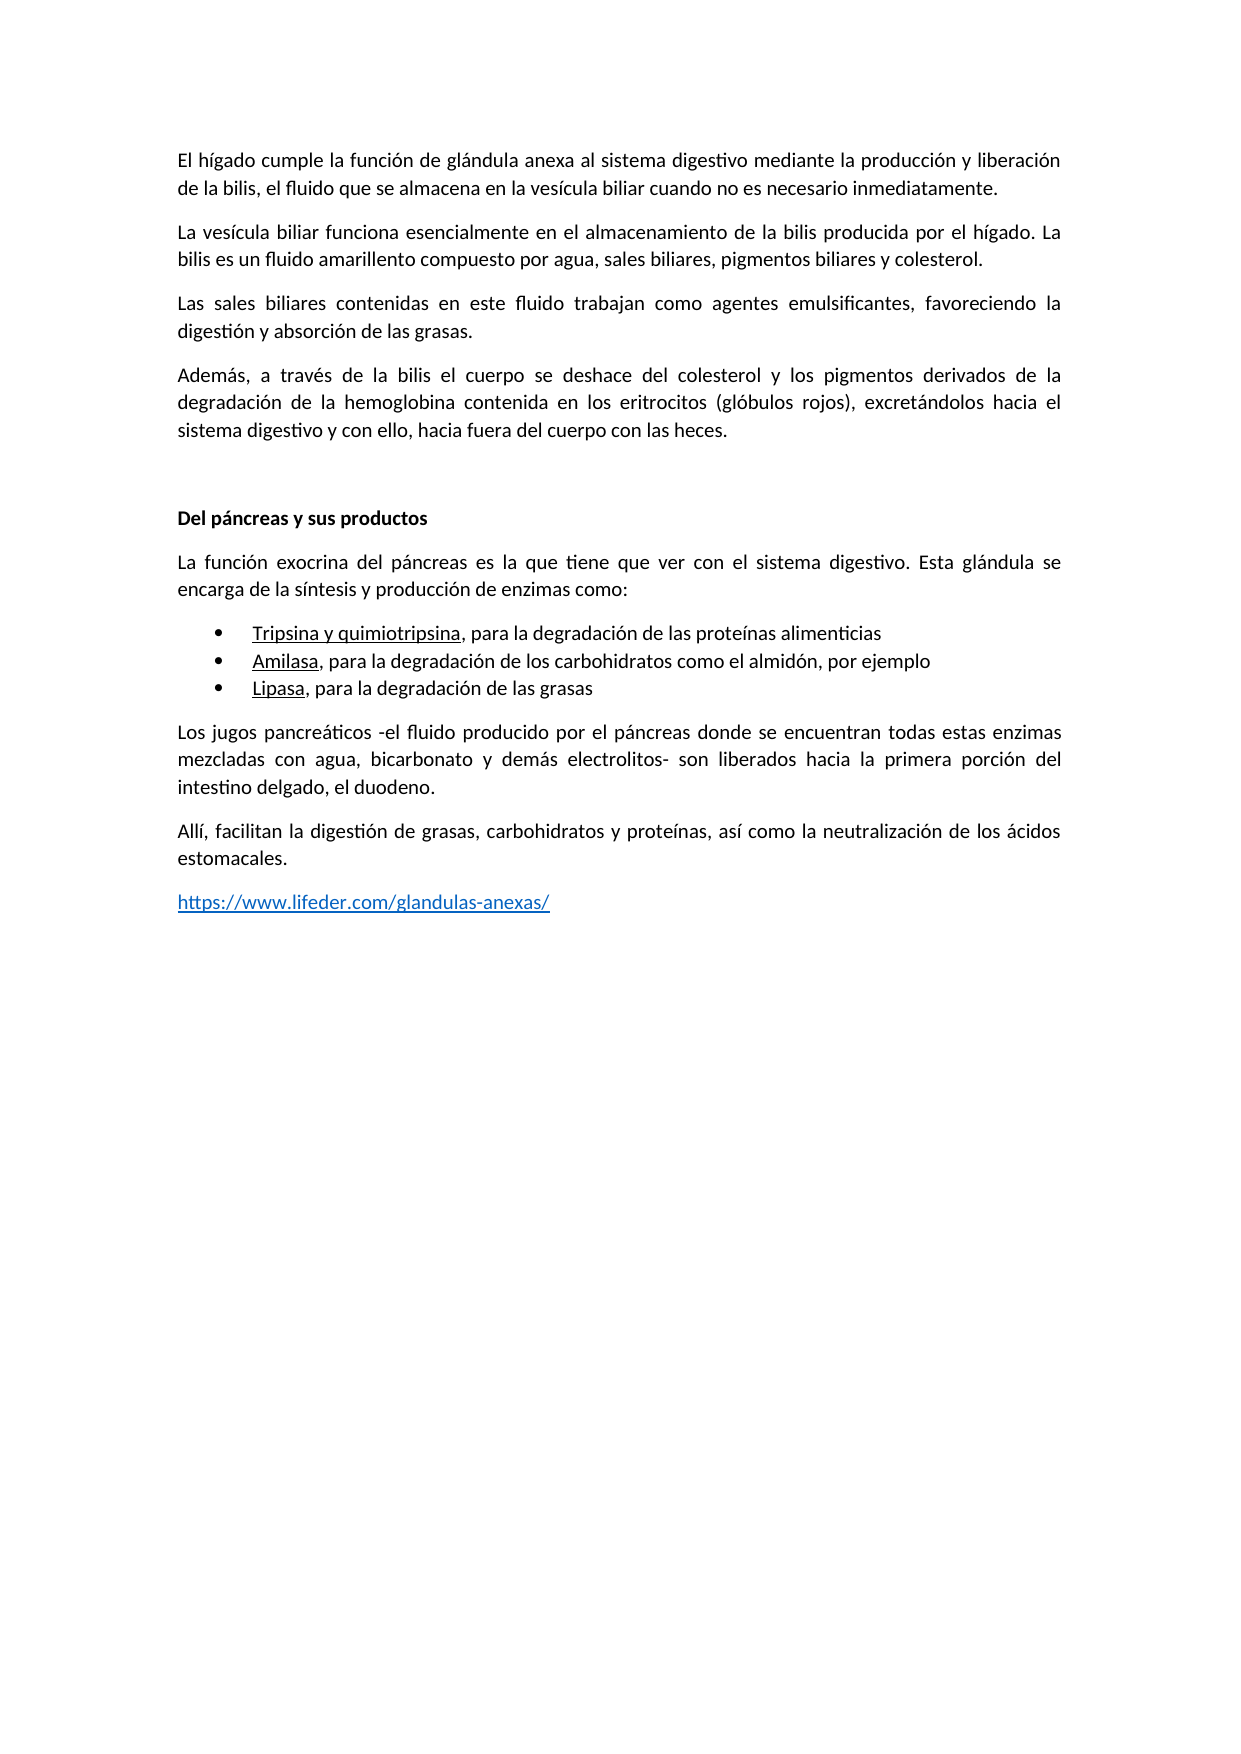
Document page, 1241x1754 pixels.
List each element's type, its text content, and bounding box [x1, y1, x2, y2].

text El hígado cumple la función de glándula anexa al sistema digestivo mediante la producción y liberación de la bilis, el fluido que se almacena en la vesícula biliar cuando no es necesario inmediatamente. [177, 148, 1063, 200]
text Los jugos pancreáticos -el fluido producido por el páncreas donde se encuentran todas estas enzimas mezcladas con agua, bicarbonato y demás electrolitos- son liberados hacia la primera porción del intestino delgado, el duodeno. [177, 719, 1063, 799]
text Las sales biliares contenidas en este fluido trabajan como agentes emulsificantes, favoreciendo la digestión y absorción de las grasas. [177, 291, 1063, 343]
list Tripsina y quimiotripsina, para la degradación de las proteínas alimenticias [215, 620, 1063, 646]
list Amilasa, para la degradación de los carbohidratos como el almidón, por ejemplo [215, 648, 1063, 673]
list Lipasa, para la degradación de las grasas [215, 675, 1063, 701]
text Del páncreas y sus productos [177, 505, 1063, 530]
text Allí, facilitan la digestión de grasas, carbohidratos y proteínas, así como la neutralización de los ácidos estomacales. [177, 818, 1063, 871]
text La vesícula biliar funciona esencialmente en el almacenamiento de la bilis producida por el hígado. La bilis es un fluido amarillento compuesto por agua, sales biliares, pigmentos biliares y colesterol. [177, 219, 1063, 272]
text La función exocrina del páncreas es la que tiene que ver con el sistema digestivo. Esta glándula se encarga de la síntesis y producción de enzimas como: [177, 549, 1063, 602]
text Además, a través de la bilis el cuerpo se deshace del colesterol y los pigmentos derivados de la degradación de la hemoglobina contenida en los eritrocitos (glóbulos rojos), excretándolos hacia el sistema digestivo y con ello, hacia fuera del cuerpo con las heces. [177, 362, 1063, 442]
text https://www.lifeder.com/glandulas-anexas/ [177, 889, 1063, 915]
